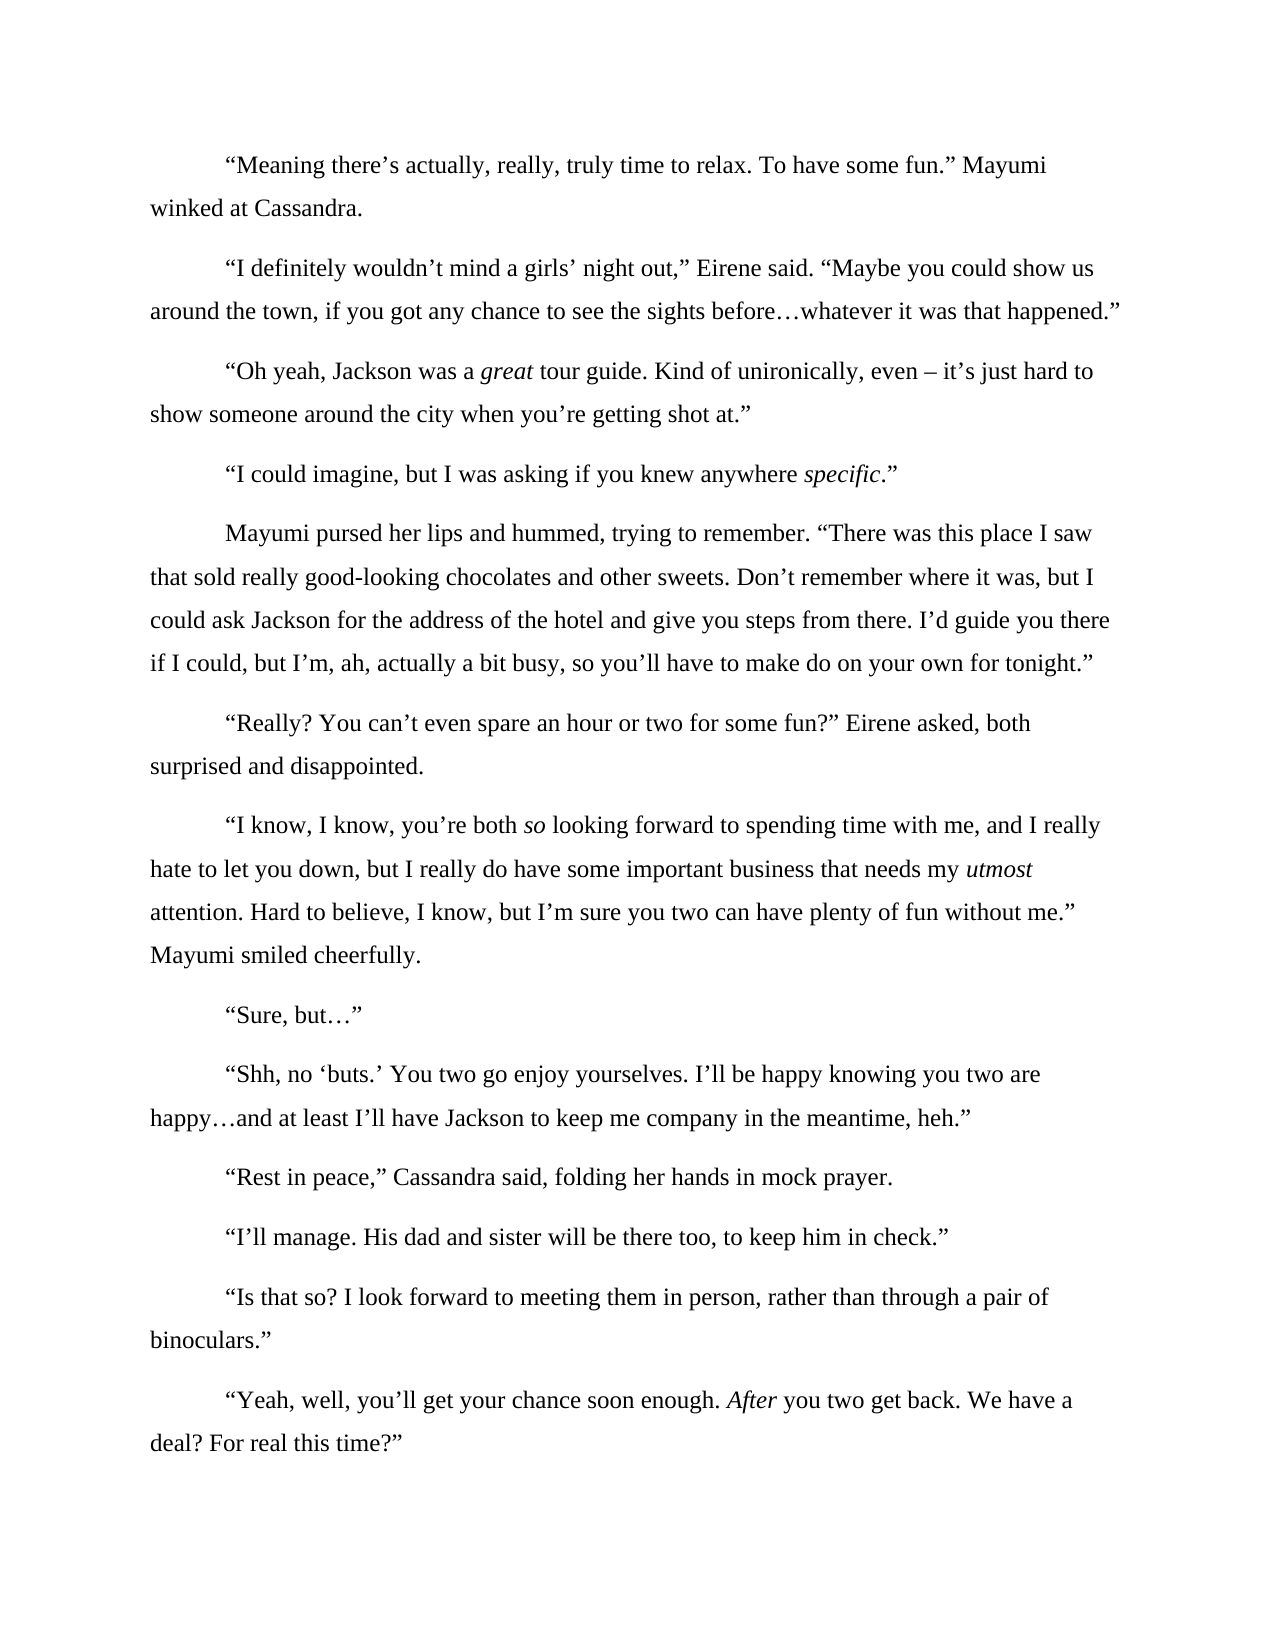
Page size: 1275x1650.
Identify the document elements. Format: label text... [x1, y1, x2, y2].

text “Rest in peace,” Cassandra said, folding her hands in mock prayer. [150, 1162, 1125, 1191]
text “I could imagine, but I was asking if you knew anywhere specific.” [150, 459, 1125, 487]
text “Yeah, well, you’ll get your chance soon enough. After you two get back. We have a deal? For real this time?” [150, 1385, 1125, 1457]
text “Sure, but…” [150, 1000, 1125, 1028]
text “Really? You can’t even spare an hour or two for some fun?” Eirene asked, both surprised and disappointed. [150, 708, 1125, 779]
text Mayumi pursed her lips and hummed, trying to remember. “There was this place I saw that sold really good-looking chocolates and other sweets. Don’t remember where it was, but I could ask Jackson for the address of the hotel and give you steps from there. I’d guide you there if I could, but I’m, ah, actually a bit busy, so you’ll have to make do on your own for tonight.” [150, 518, 1125, 677]
text “I know, I know, you’re both so looking forward to spending time with me, and I really hate to let you down, but I really do have some important business that needs my utmost attention. Hard to believe, I know, but I’m sure you two can have plenty of fun without me.” Mayumi smiled cheerfully. [150, 811, 1125, 969]
text “I definitely wouldn’t mind a girls’ night out,” Eirene said. “Maybe you could show us around the town, if you got any chance to see the sights before…whatever it was that happened.” [150, 253, 1125, 325]
text “Meaning there’s actually, really, truly time to relax. To have some fun.” Mayumi winked at Cassandra. [150, 150, 1125, 222]
text “Shh, no ‘buts.’ You two go enjoy yourselves. I’ll be happy knowing you two are happy…and at least I’ll have Jackson to keep me company in the meantime, heh.” [150, 1059, 1125, 1131]
text “Is that so? I look forward to meeting them in person, rather than through a pair of binoculars.” [150, 1282, 1125, 1354]
text “I’ll manage. His dad and sister will be there too, to keep him in check.” [150, 1222, 1125, 1251]
text “Oh yeah, Jackson was a great tour guide. Kind of unironically, even – it’s just hard to show someone around the city when you’re getting shot at.” [150, 356, 1125, 428]
